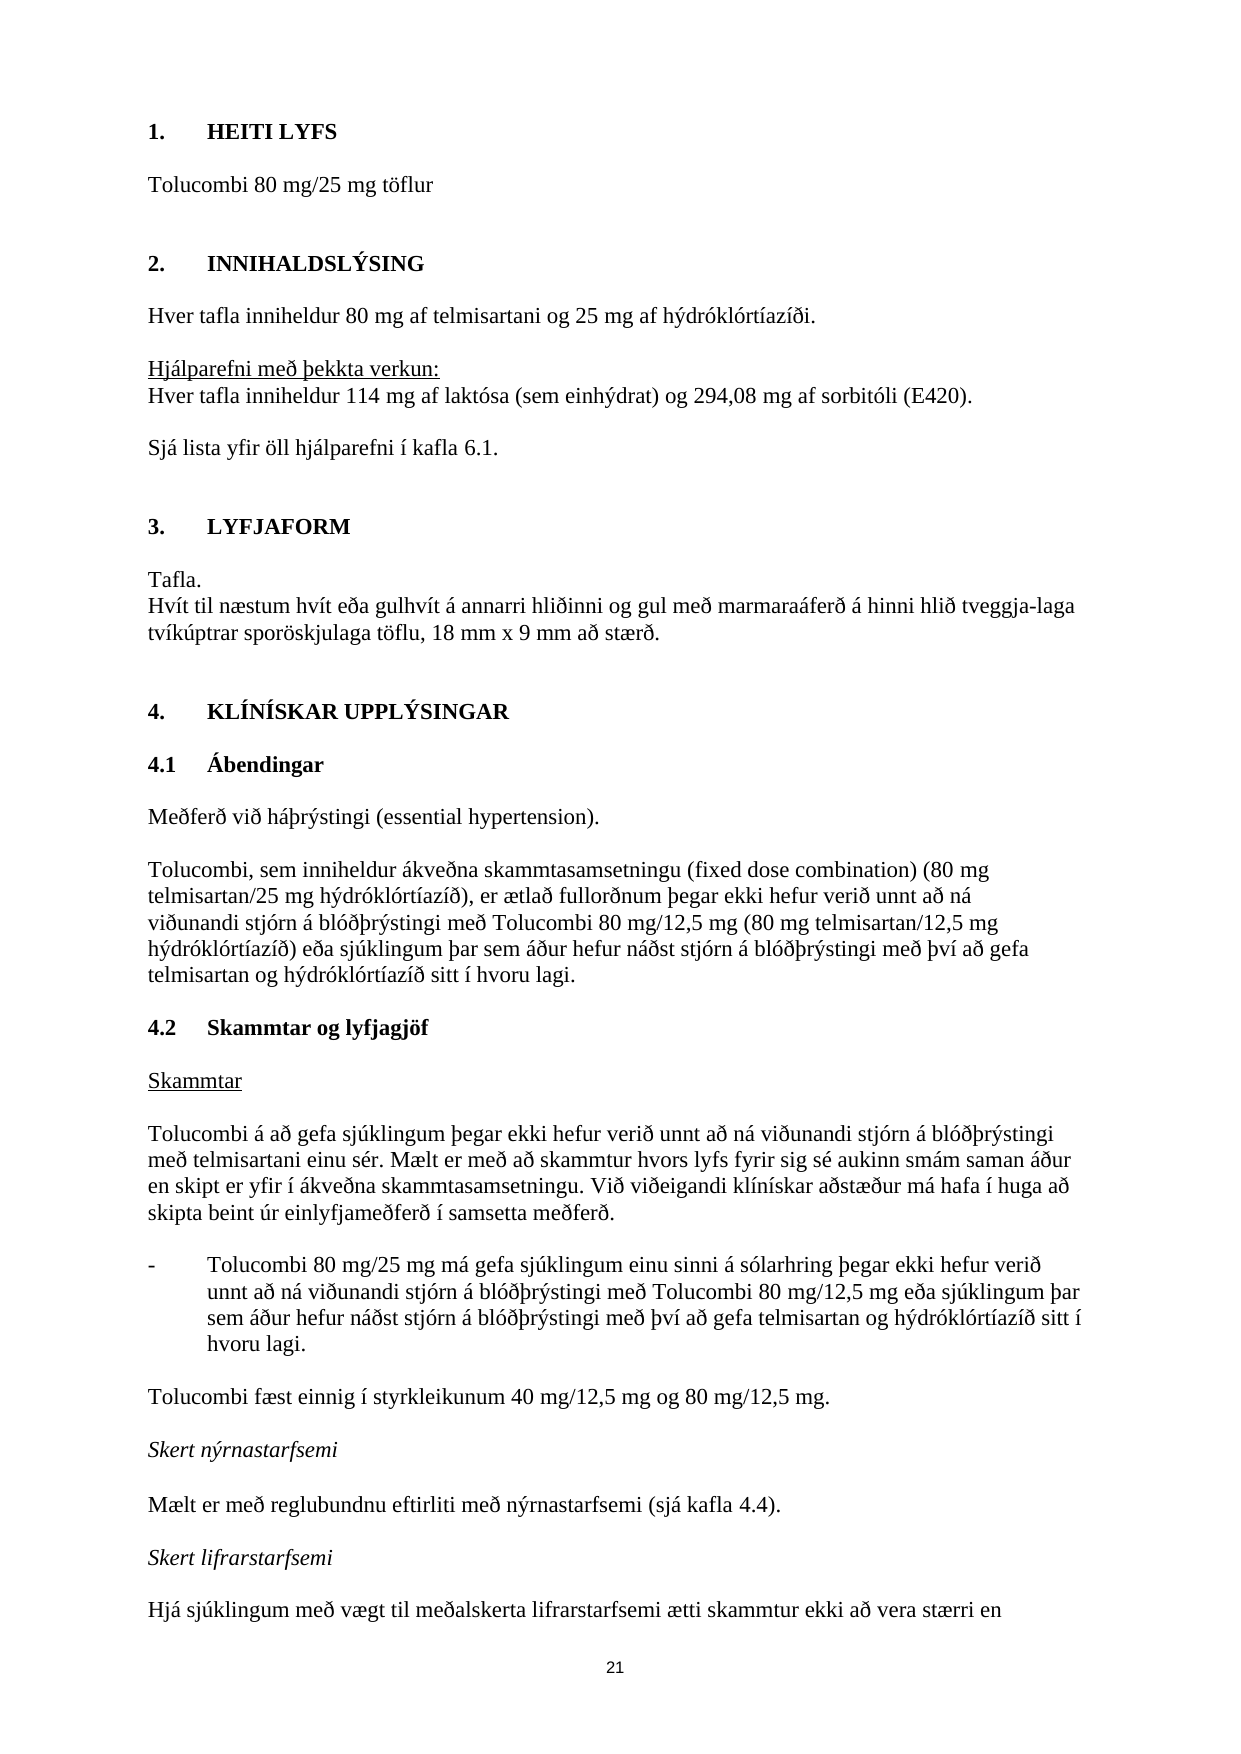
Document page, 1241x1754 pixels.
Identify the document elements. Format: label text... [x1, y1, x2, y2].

text Tolucombi 80 mg/25 mg töflur [148, 171, 1092, 197]
text Meðferð við háþrýstingi (essential hypertension). [148, 803, 1092, 830]
text 3. LYFJAFORM [148, 513, 1092, 540]
text Tolucombi fæst einnig í styrkleikunum 40 mg/12,5 mg og 80 mg/12,5 mg. [148, 1383, 1092, 1409]
text - Tolucombi 80 mg/25 mg má gefa sjúklingum einu sinni á sólarhring þegar ekki hefur verið unnt að ná viðunandi stjórn á blóðþrýstingi með Tolucombi 80 mg/12,5 mg eða sjúklingum þar sem áður hefur náðst stjórn á blóðþrýstingi með því að gefa telmisartan og hýdróklórtíazíð sitt í hvoru lagi. [148, 1251, 1084, 1357]
text Hver tafla inniheldur 114 mg af laktósa (sem einhýdrat) og 294,08 mg af sorbitóli (E420). [148, 382, 1092, 408]
text 4. KLÍNÍSKAR UPPLÝSINGAR [148, 698, 1092, 724]
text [148, 1596, 1073, 1623]
text 4.2 Skammtar og lyfjagjöf [148, 1014, 1092, 1041]
text Sjá lista yfir öll hjálparefni í kafla 6.1. [148, 434, 1092, 461]
text Mælt er með reglubundnu eftirliti með nýrnastarfsemi (sjá kafla 4.4). [148, 1491, 1092, 1517]
text 4.1 Ábendingar [148, 751, 1092, 777]
text 2. INNIHALDSLÝSING [148, 250, 1092, 276]
text Tolucombi á að gefa sjúklingum þegar ekki hefur verið unnt að ná viðunandi stjórn á blóðþrýstingi með telmisartani einu sér. Mælt er með að skammtur hvors lyfs fyrir sig sé aukinn smám saman áður en skipt er yfir í ákveðna skammtasamsetningu. Við viðeigandi klínískar aðstæður má hafa í huga að skipta beint úr einlyfjameðferð í samsetta meðferð. [148, 1119, 1092, 1225]
text Tolucombi, sem inniheldur ákveðna skammtasamsetningu (fixed dose combination) (80 mg telmisartan/25 mg hýdróklórtíazíð), er ætlað fullorðnum þegar ekki hefur verið unnt að ná viðunandi stjórn á blóðþrýstingi með Tolucombi 80 mg/12,5 mg (80 mg telmisartan/12,5 mg hýdróklórtíazíð) eða sjúklingum þar sem áður hefur náðst stjórn á blóðþrýstingi með því að gefa telmisartan og hýdróklórtíazíð sitt í hvoru lagi. [148, 856, 1047, 988]
text 1. HEITI LYFS [148, 118, 1092, 144]
text Hver tafla inniheldur 80 mg af telmisartani og 25 mg af hýdróklórtíazíði. [148, 303, 1092, 329]
text Skert nýrnastarfsemi [148, 1436, 1092, 1462]
text Tafla. [148, 566, 1092, 592]
text Hvít til næstum hvít eða gulhvít á annarri hliðinni og gul með marmaraáferð á hinni hlið tveggja-laga tvíkúptrar sporöskjulaga töflu, 18 mm x 9 mm að stærð. [148, 592, 1092, 645]
text Skammtar [148, 1067, 1092, 1093]
text Hjálparefni með þekkta verkun: [148, 355, 1092, 382]
text Skert lifrarstarfsemi [148, 1544, 1092, 1570]
